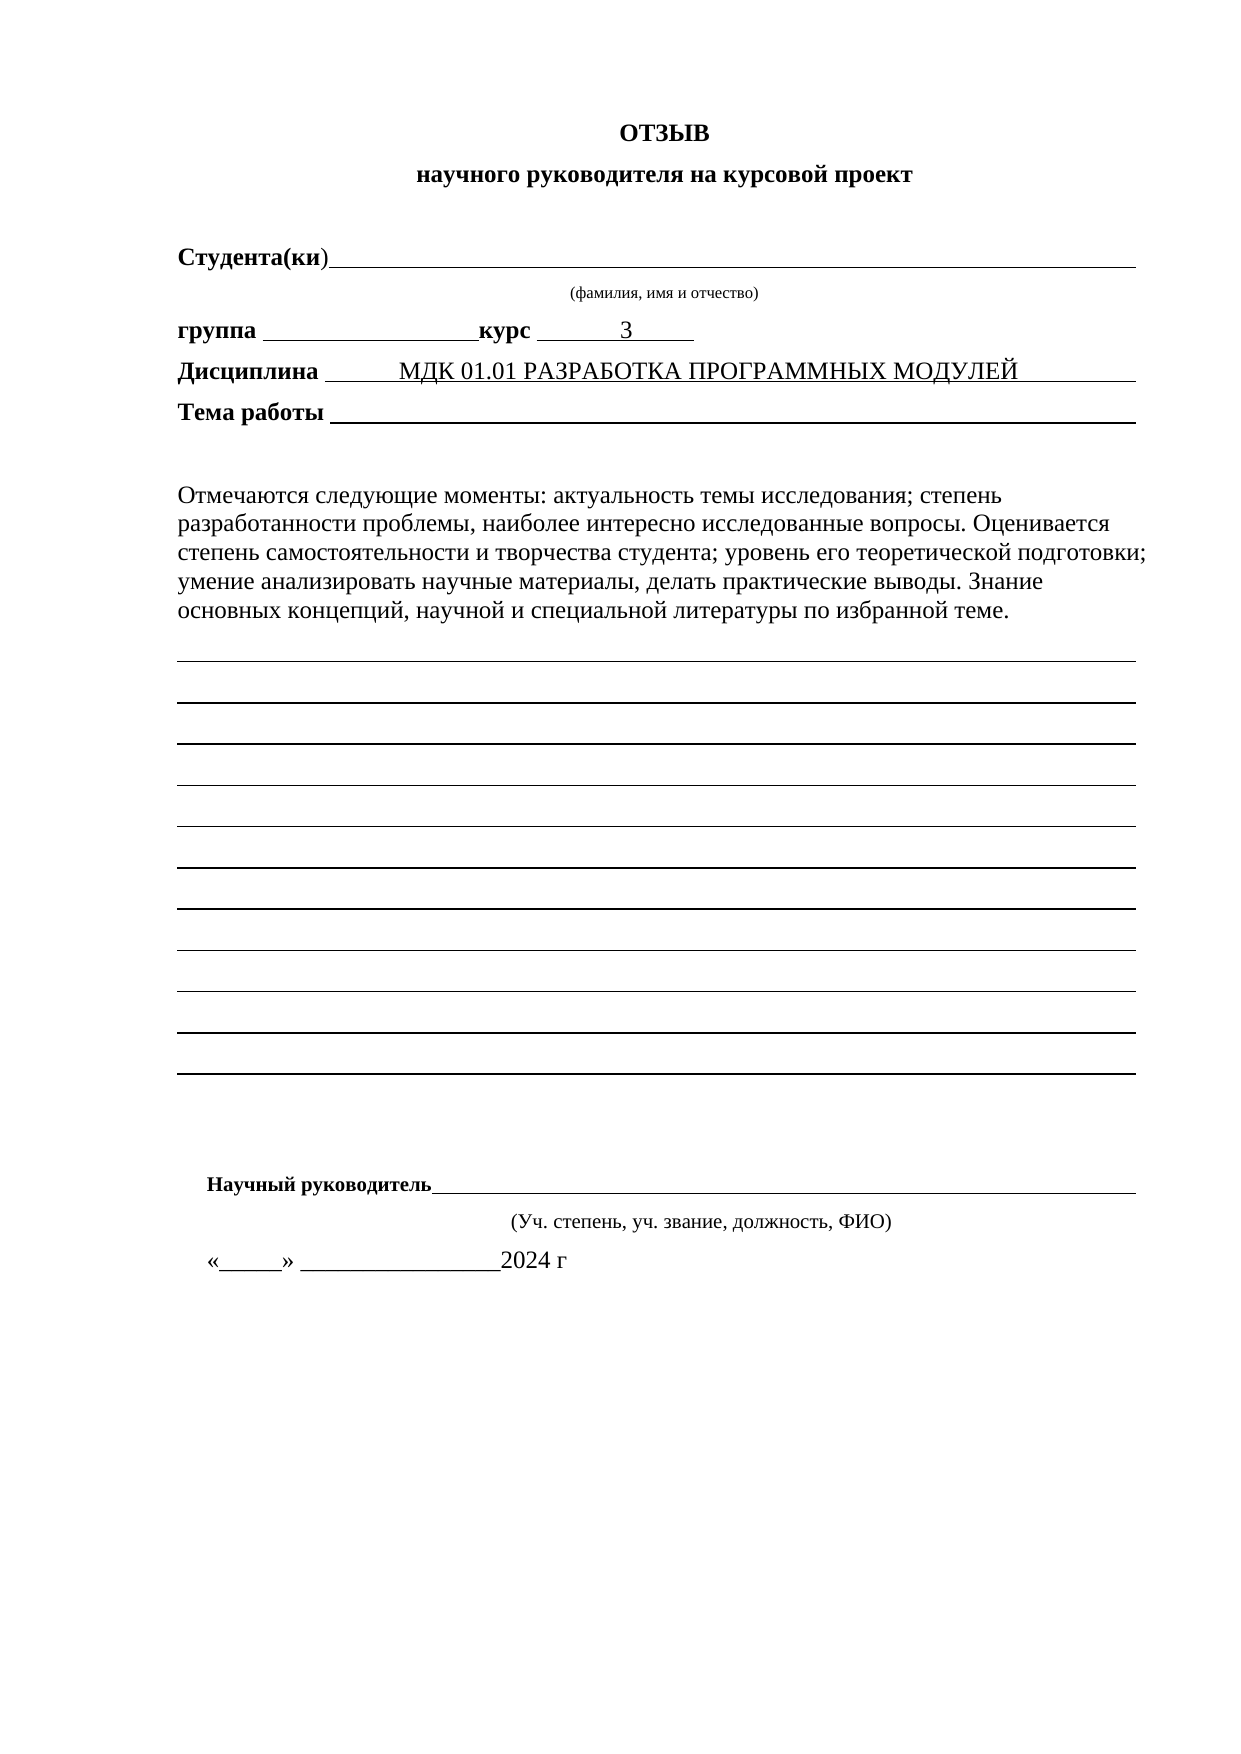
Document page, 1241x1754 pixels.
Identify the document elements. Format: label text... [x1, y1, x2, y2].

text Дисциплина МДК 01.01 РАЗРАБОТКА ПРОГРАММНЫХ МОДУЛЕЙ [177, 356, 1152, 385]
text Отмечаются следующие моменты: актуальность темы исследования; степень разработанности проблемы, наиболее интересно исследованные вопросы. Оценивается степень самостоятельности и творчества студента; уровень его теоретической подготовки; умение анализировать научные материалы, делать практические выводы. Знание основных концепций, научной и специальной литературы по избранной теме. [177, 480, 1152, 623]
text Тема работы [177, 397, 1152, 426]
text «_____» ________________2024 г [207, 1245, 1152, 1274]
text ОТЗЫВ [177, 118, 1152, 147]
text (Уч. степень, уч. звание, должность, ФИО) [251, 1209, 1152, 1233]
text Научный руководитель [207, 1172, 1152, 1196]
text группа курс 3 [177, 315, 1152, 343]
text (фамилия, имя и отчество) [177, 283, 1152, 302]
text Студента(ки) [177, 242, 1152, 271]
text научного руководителя на курсовой проект [177, 159, 1152, 188]
